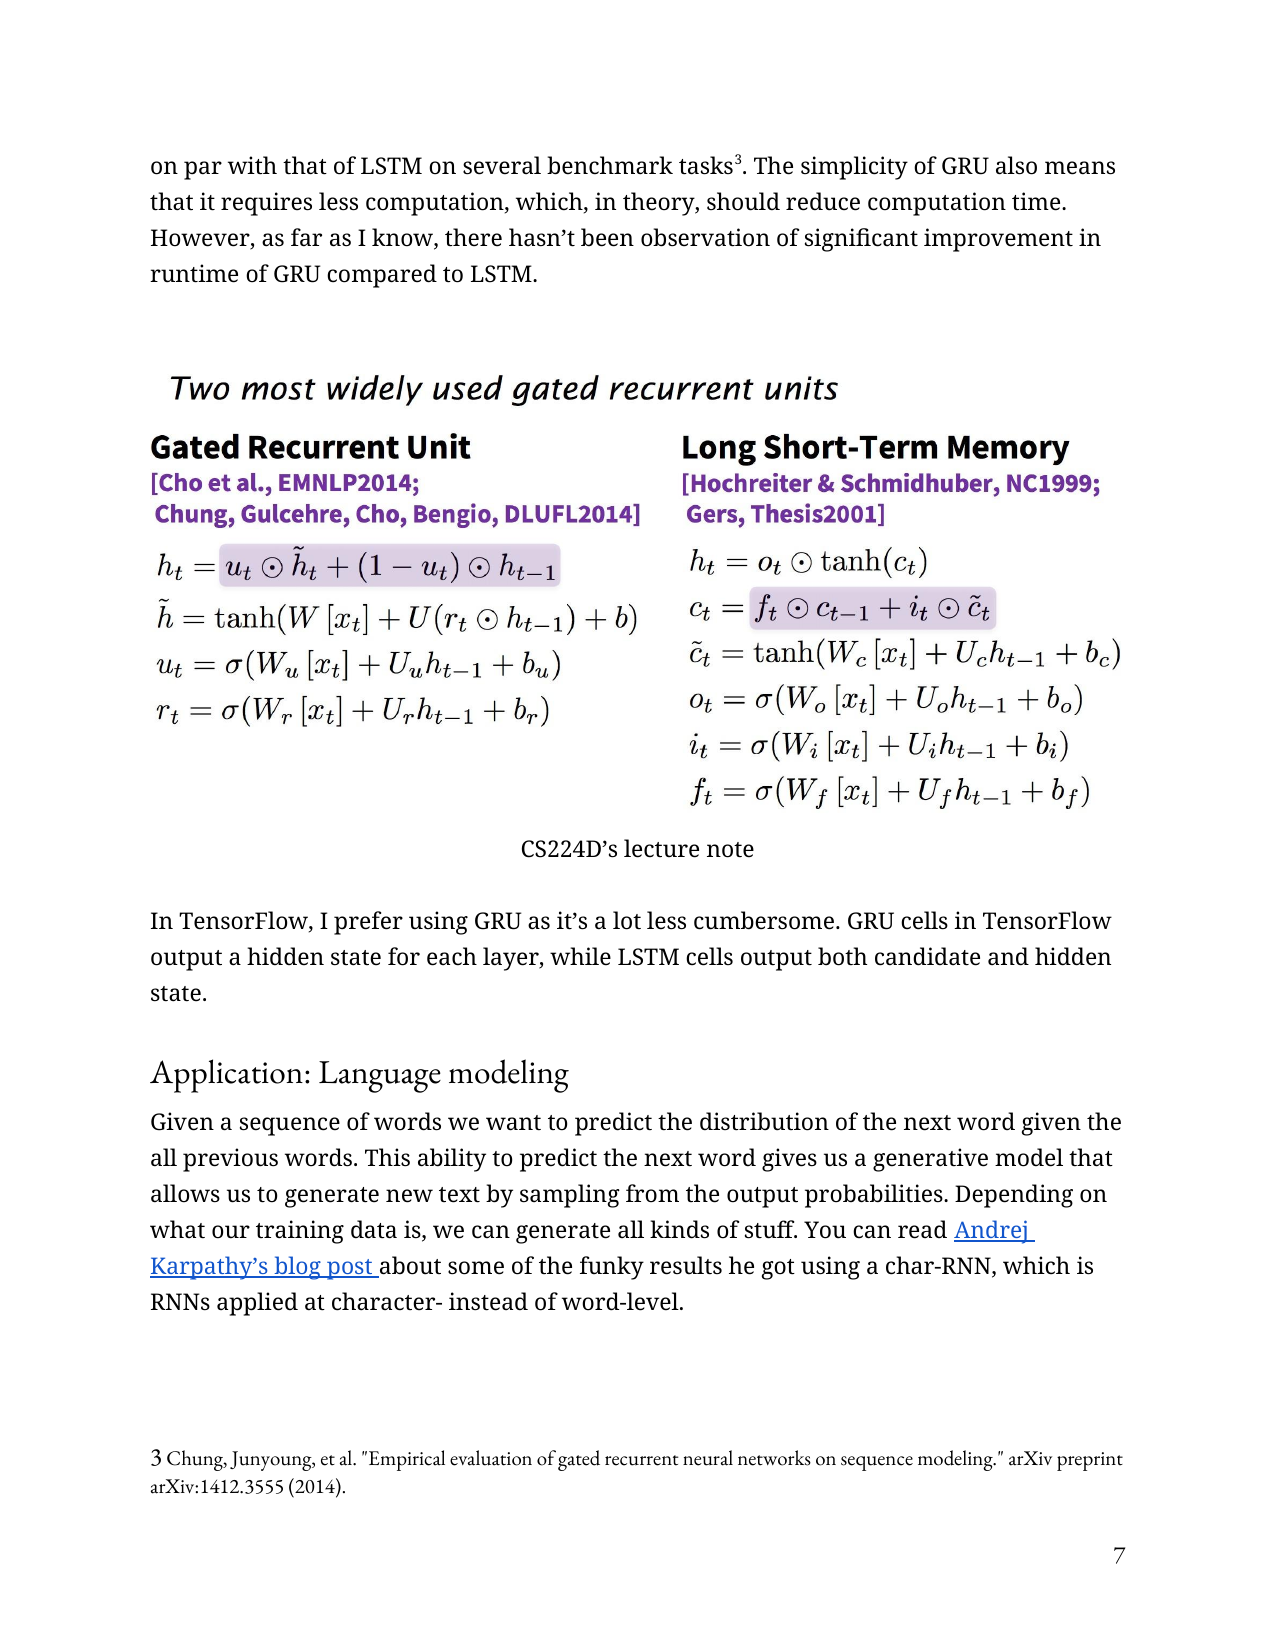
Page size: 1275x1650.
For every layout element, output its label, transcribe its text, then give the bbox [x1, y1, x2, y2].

text CS224D’s lecture note [150, 833, 1125, 864]
picture [150, 365, 1125, 829]
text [150, 150, 1125, 289]
text In TensorFlow, I prefer using GRU as it’s a lot less cumbersome. GRU cells in TensorFlow output a hidden state for each layer, while LSTM cells output both candidate and hidden state. [150, 905, 1125, 1008]
subtitle Application: Language modeling [150, 1050, 1125, 1094]
text Given a sequence of words we want to predict the distribution of the next word given the all previous words. This ability to predict the next word gives us a generative model that allows us to generate new text by sampling from the output probabilities. Depending on what our training data is, we can generate all kinds of stuff. You can read Andrej Karpathy’s blog post about some of the funky results he got using a char-RNN, which is RNNs applied at character- instead of word-level. [150, 1106, 1125, 1317]
